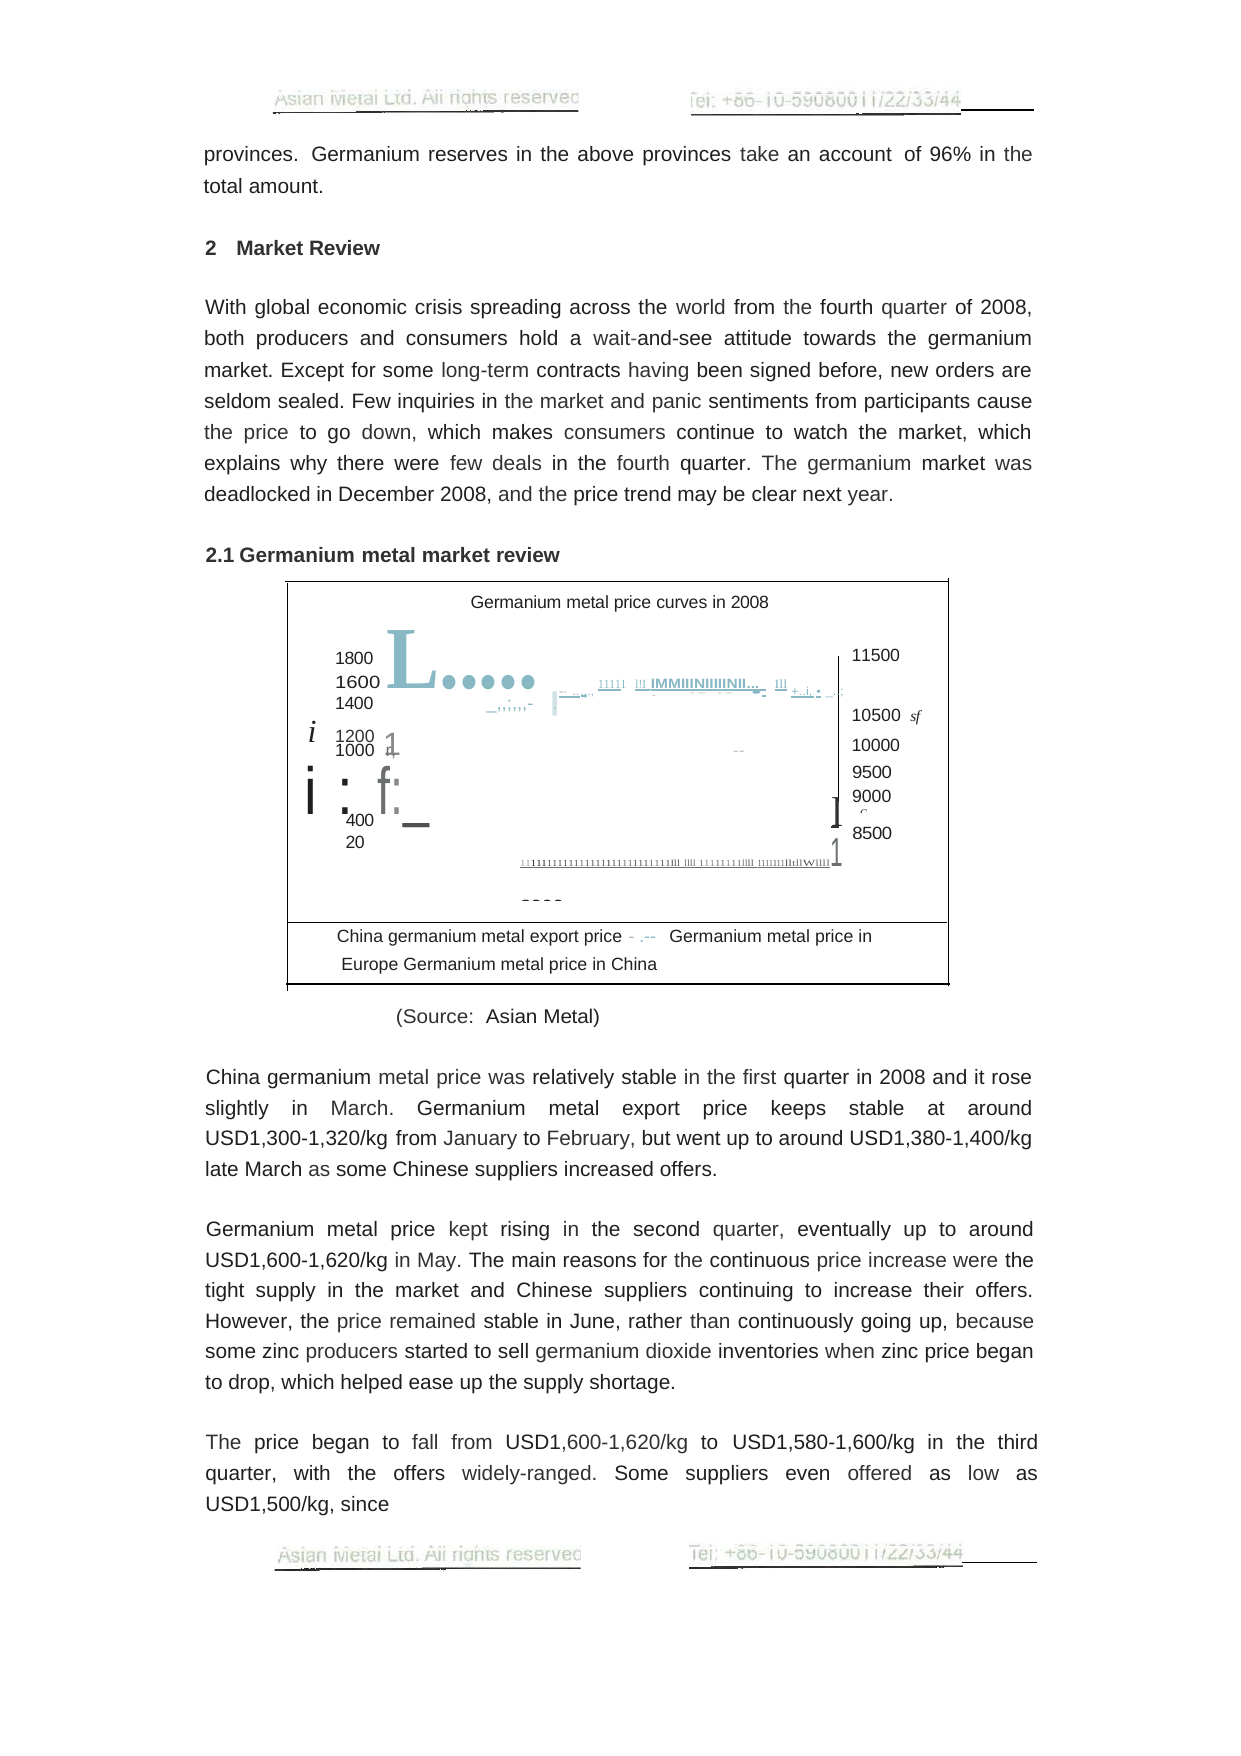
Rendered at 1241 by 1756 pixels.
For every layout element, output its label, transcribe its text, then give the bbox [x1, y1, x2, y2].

text provinces. Germanium reserves in the above provinces take an account of 96% in the total amount. [203, 142, 1033, 198]
picture [691, 87, 961, 116]
picture [274, 1545, 581, 1572]
subtitle Germanium metal market review [205, 543, 1065, 567]
text (Source: Asian Metal) [14, 589, 981, 1028]
text The price began to fall from USD1,600-1,620/kg to USD1,580-1,600/kg in the third quarter, with the offers widely-ranged. Some suppliers even offered as low as USD1,500/kg, since [205, 1430, 1038, 1515]
text With global economic crisis spreading across the world from the fourth quarter of 2008, both producers and consumers hold a wait-and-see attitude towards the germanium market. Except for some long-term contracts having been signed before, new orders are seldom sealed. Few inquiries in the market and panic sentiments from participants cause the price to go down, which makes consumers continue to watch the market, which explains why there were few deals in the fourth quarter. The germanium market was deadlocked in December 2008, and the price trend may be clear next year. [204, 295, 1032, 506]
text China germanium metal price was relatively stable in the first quarter in 2008 and it rose slightly in March. Germanium metal export price keeps stable at around USD1,300-1,320/kg from January to February, but went up to around USD1,380-1,400/kg late March as some Chinese suppliers increased offers. [205, 1065, 1032, 1181]
picture [689, 1542, 963, 1570]
text Germanium metal price kept rising in the second quarter, eventually up to around USD1,600-1,620/kg in May. The main reasons for the continuous price increase were the tight supply in the market and Chinese suppliers continuing to increase their offers. However, the price remained stable in June, rather than continuously going up, because some zinc producers started to sell germanium dioxide inventories when zinc price began to drop, which helped ease up the supply shortage. [205, 1217, 1034, 1394]
picture [272, 89, 579, 116]
subtitle Market Review [205, 236, 1065, 260]
